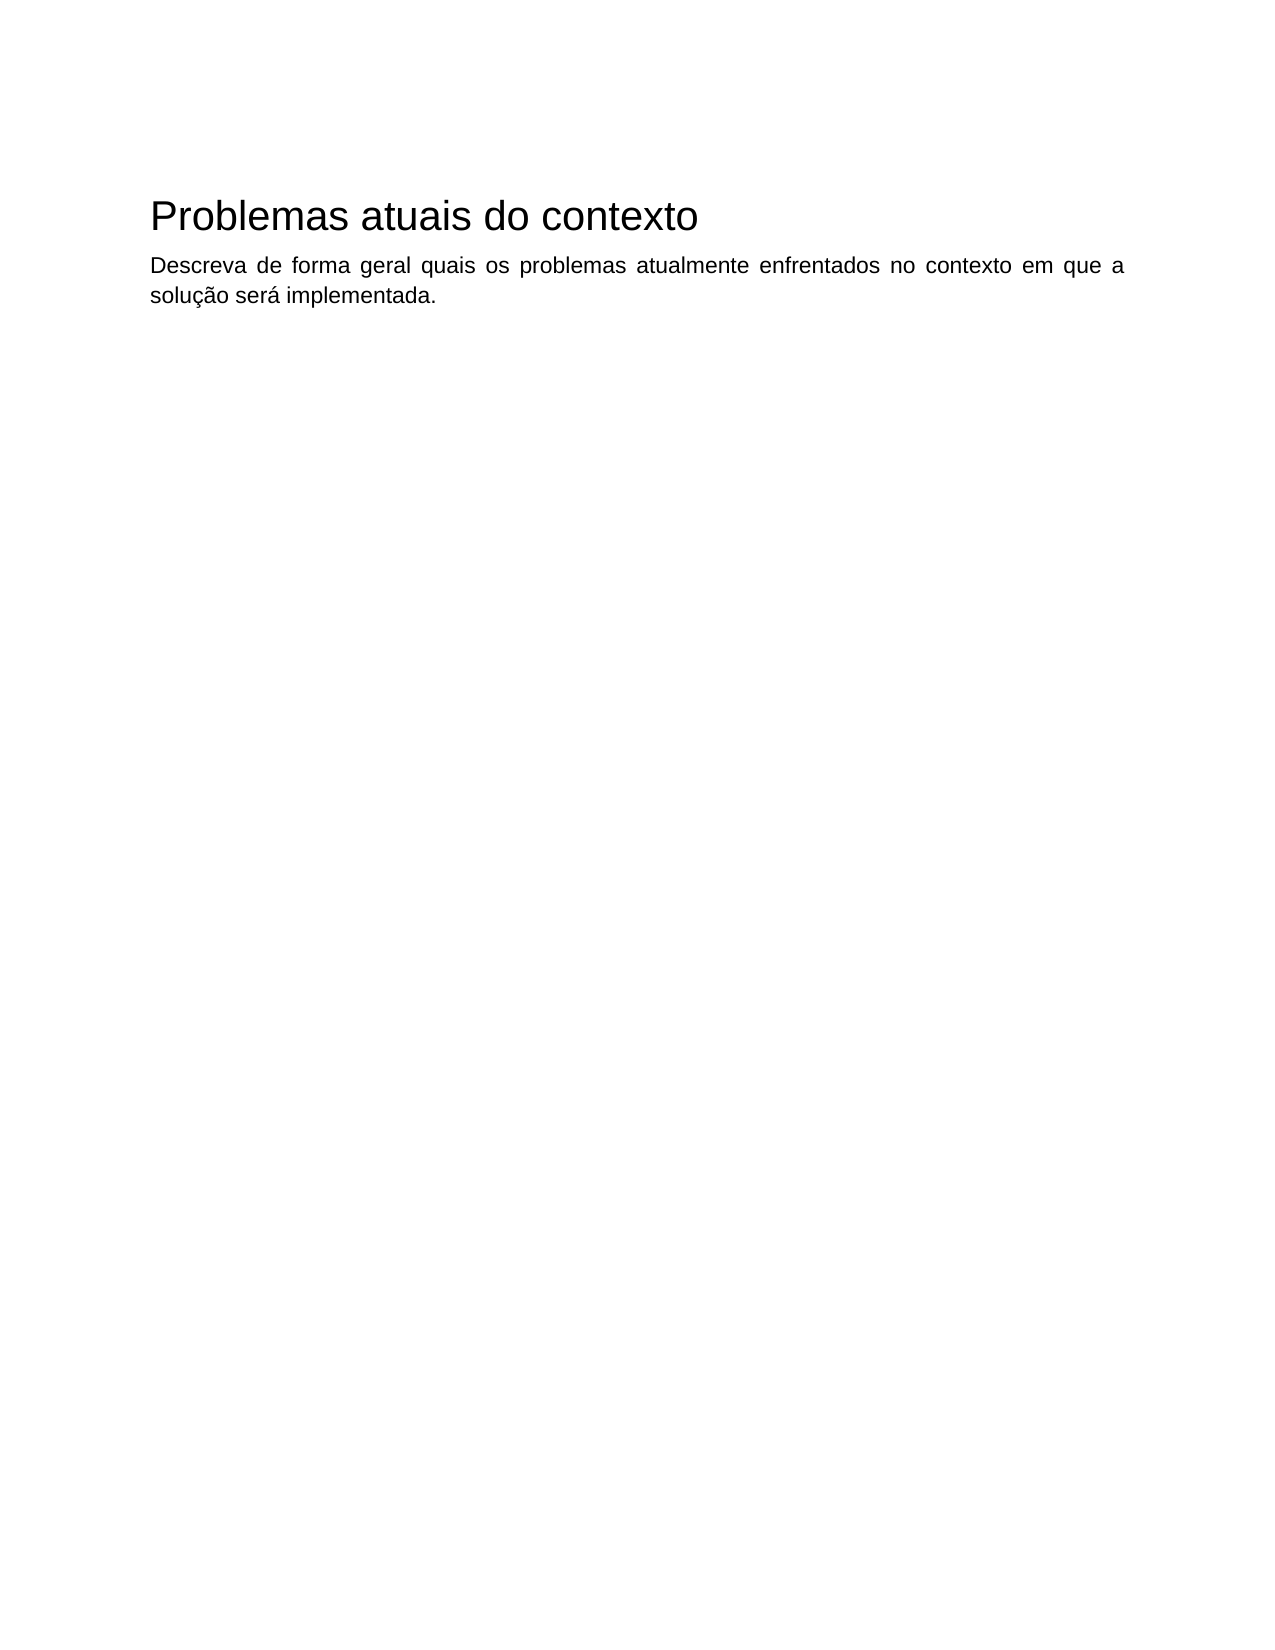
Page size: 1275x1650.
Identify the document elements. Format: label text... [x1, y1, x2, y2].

subtitle Problemas atuais do contexto [150, 192, 1125, 239]
text Descreva de forma geral quais os problemas atualmente enfrentados no contexto em que a solução será implementada. [150, 252, 1125, 309]
